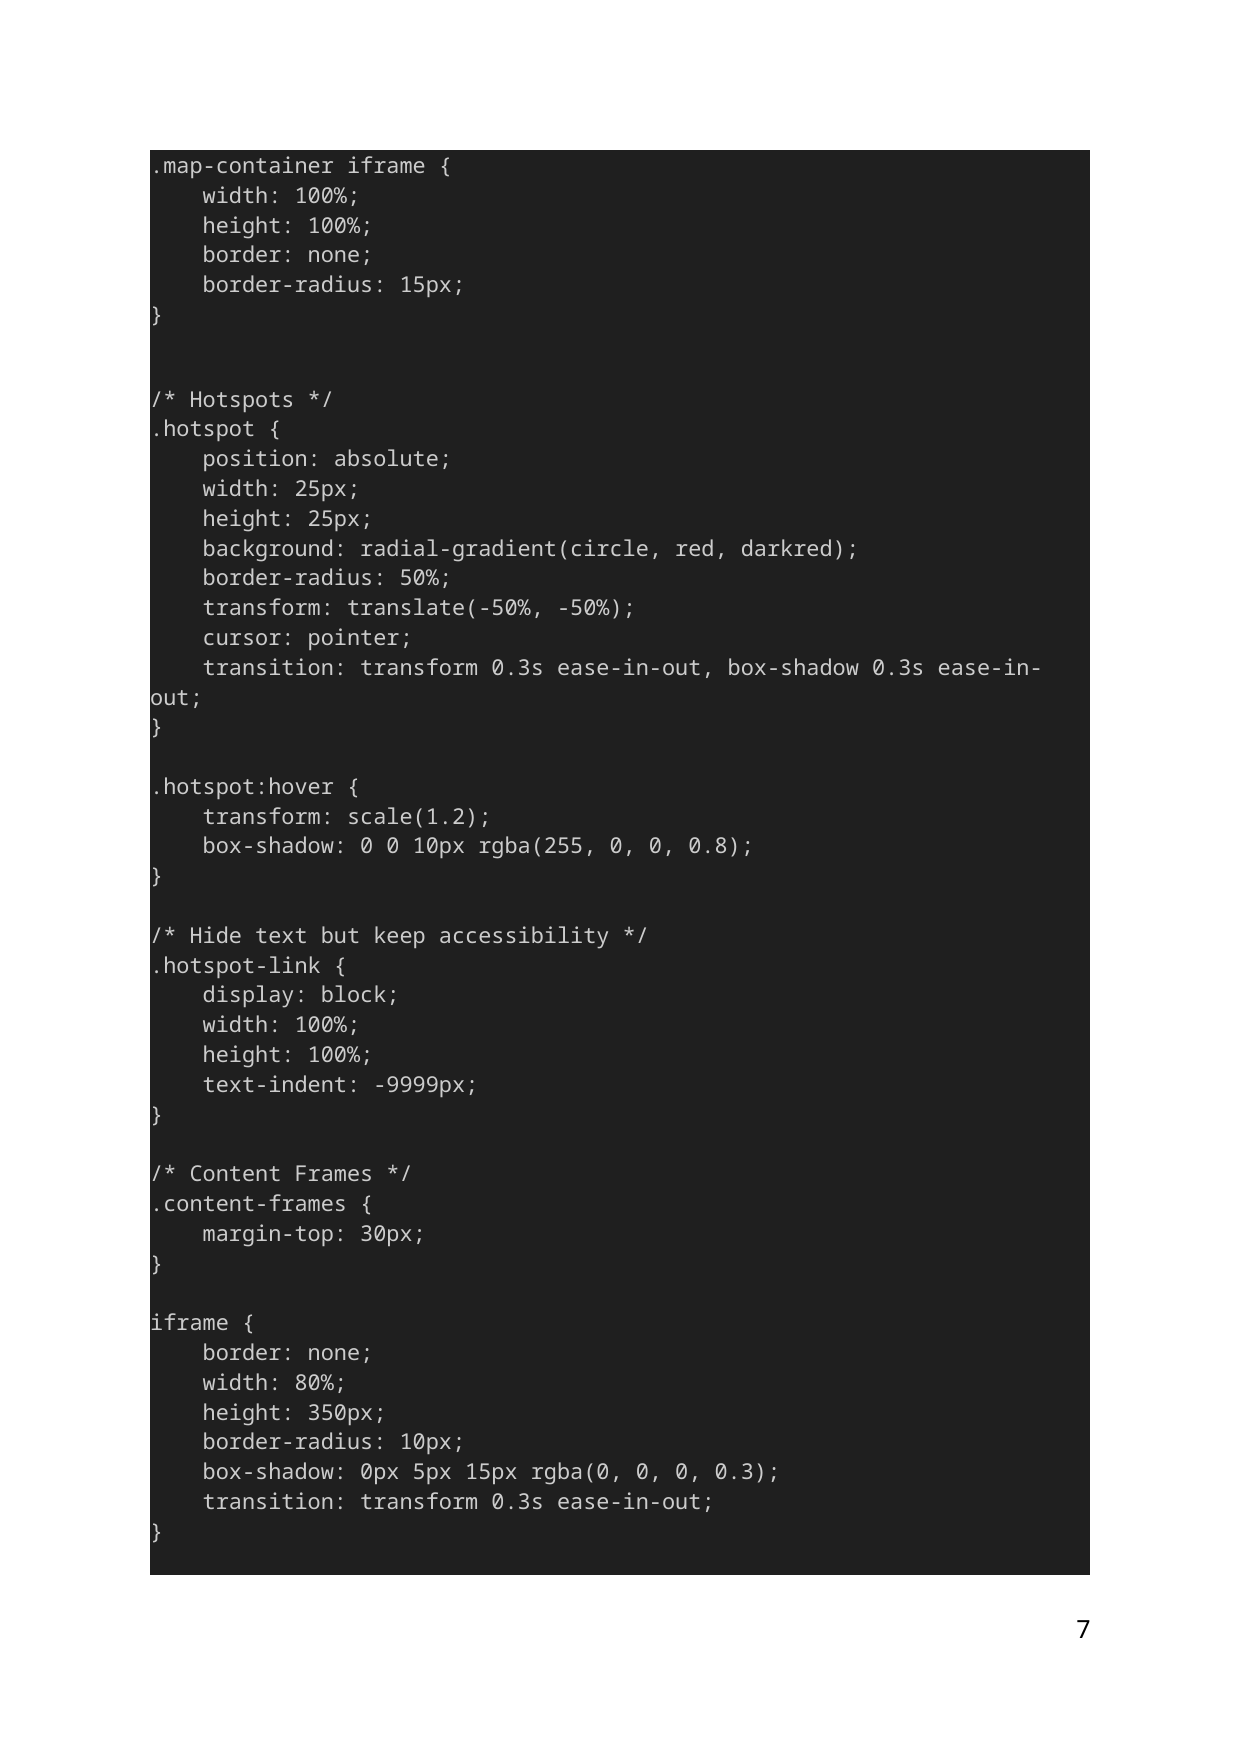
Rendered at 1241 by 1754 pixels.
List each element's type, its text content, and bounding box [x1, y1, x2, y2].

text display: block; [150, 979, 1090, 1009]
text } [150, 299, 1090, 329]
text width: 25px; [150, 473, 1090, 503]
text box-shadow: 0 0 10px rgba(255, 0, 0, 0.8); [150, 830, 1090, 860]
text cursor: pointer; [150, 622, 1090, 652]
text border-radius: 50%; [150, 562, 1090, 592]
text /* Content Frames */ [150, 1158, 1090, 1188]
text transform: scale(1.2); [150, 801, 1090, 830]
text height: 100%; [150, 209, 1090, 239]
text border: none; [150, 1337, 1090, 1367]
text } [150, 711, 1090, 741]
text margin-top: 30px; [150, 1218, 1090, 1247]
text border: none; [150, 239, 1090, 269]
text .content-frames { [150, 1188, 1090, 1218]
text width: 100%; [150, 1009, 1090, 1039]
text .hotspot:hover { [150, 771, 1090, 801]
text transform: translate(-50%, -50%); [150, 592, 1090, 622]
text /* Hotspots */ [150, 383, 1090, 413]
text height: 25px; [150, 503, 1090, 532]
text .map-container iframe { [150, 150, 1090, 180]
text border-radius: 15px; [150, 269, 1090, 299]
text border-radius: 10px; [150, 1426, 1090, 1456]
text box-shadow: 0px 5px 15px rgba(0, 0, 0, 0.3); [150, 1456, 1090, 1486]
text width: 80%; [150, 1367, 1090, 1396]
text } [150, 1247, 1090, 1277]
text width: 100%; [150, 180, 1090, 209]
text position: absolute; [150, 443, 1090, 473]
text height: 350px; [150, 1396, 1090, 1426]
text transition: transform 0.3s ease-in-out, box-shadow 0.3s ease-in-out; [150, 652, 1090, 711]
text .hotspot-link { [150, 949, 1090, 979]
text /* Hide text but keep accessibility */ [150, 920, 1090, 949]
text text-indent: -9999px; [150, 1069, 1090, 1098]
text } [150, 1098, 1090, 1128]
text height: 100%; [150, 1039, 1090, 1069]
text transition: transform 0.3s ease-in-out; [150, 1486, 1090, 1516]
text } [150, 1516, 1090, 1545]
text iframe { [150, 1307, 1090, 1337]
text background: radial-gradient(circle, red, darkred); [150, 532, 1090, 562]
text .hotspot { [150, 413, 1090, 443]
text } [150, 860, 1090, 890]
